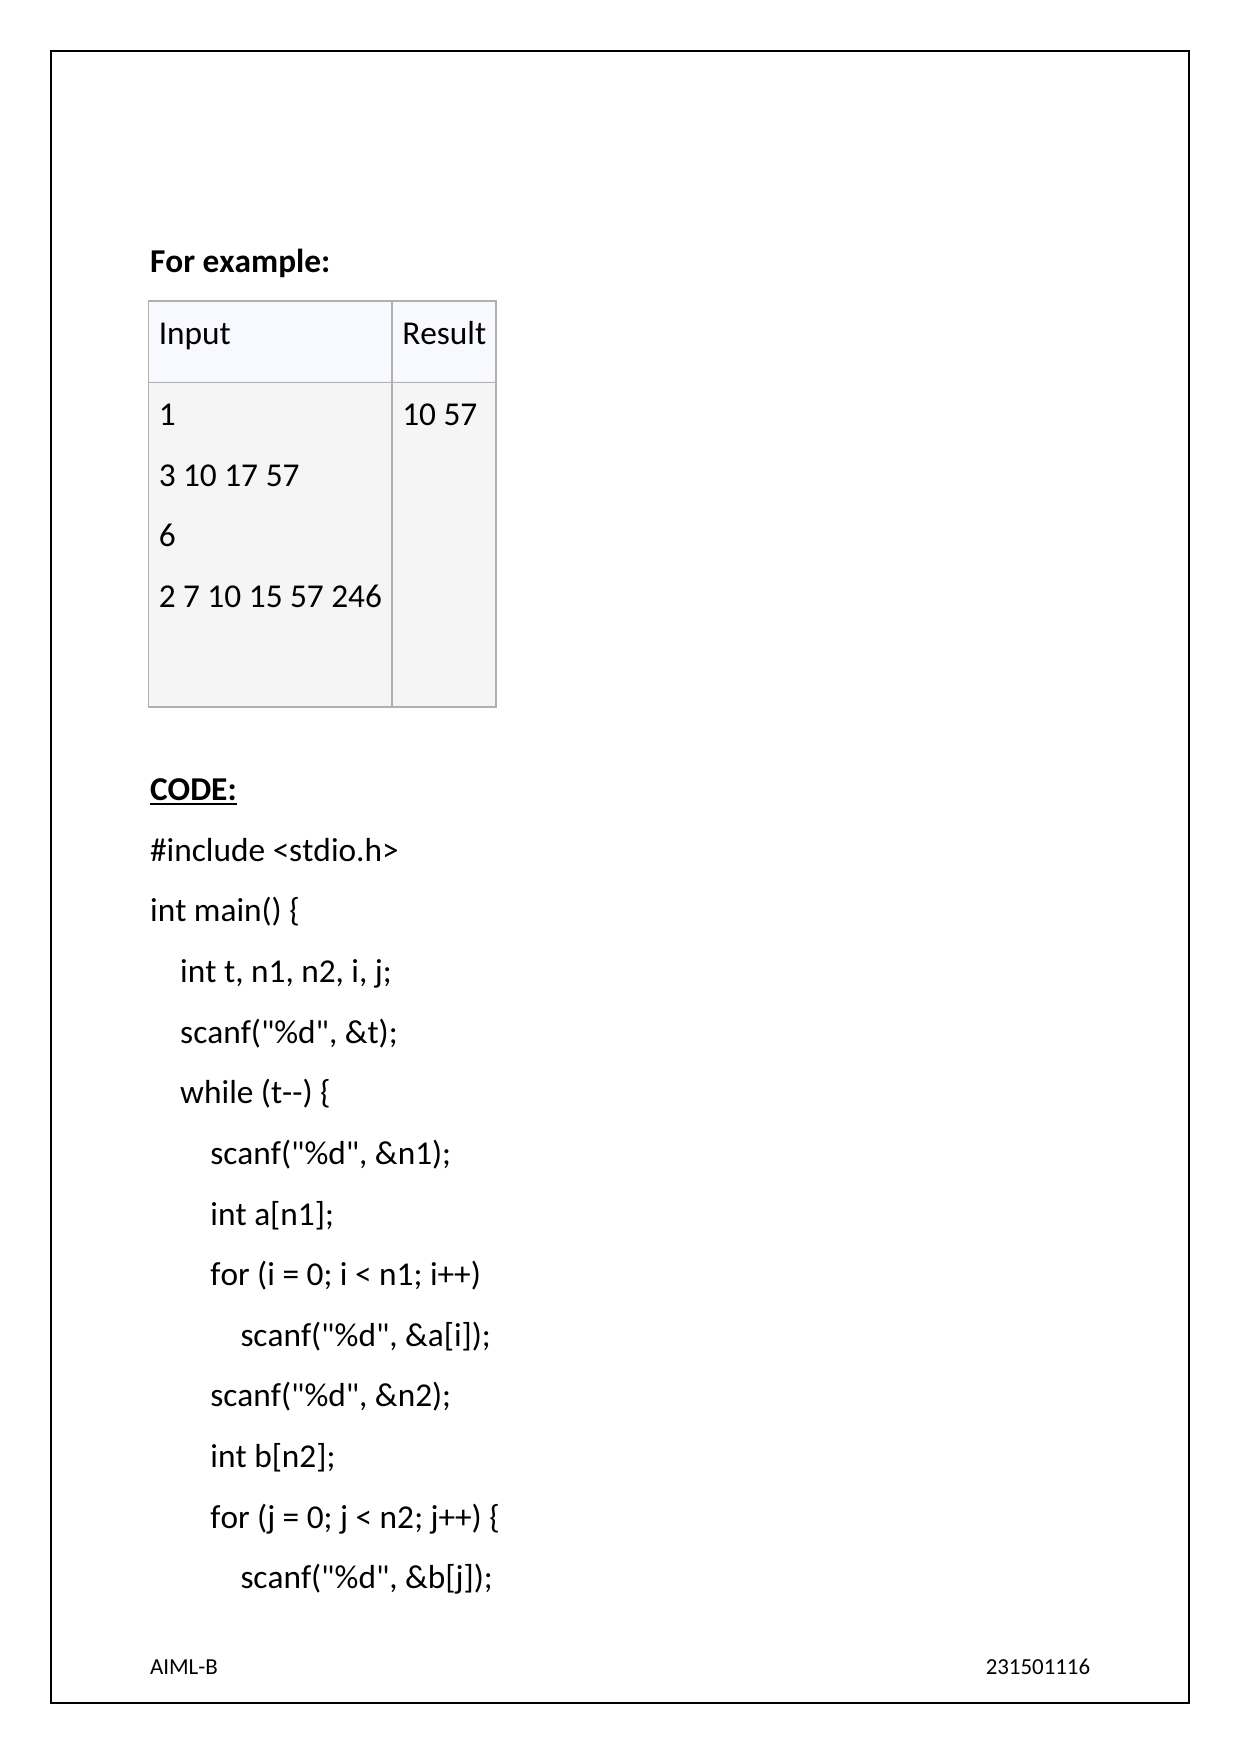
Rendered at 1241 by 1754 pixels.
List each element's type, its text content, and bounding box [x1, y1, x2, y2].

text int t, n1, n2, i, j; [150, 950, 1090, 991]
text scanf("%d", &a[i]); [150, 1314, 1090, 1354]
table_header Result [393, 302, 495, 381]
text for (i = 0; i < n1; i++) [150, 1253, 1090, 1294]
text for (j = 0; j < n2; j++) { [150, 1496, 1090, 1536]
text while (t--) { [150, 1071, 1090, 1112]
text int b[n2]; [150, 1435, 1090, 1476]
text scanf("%d", &b[j]); [150, 1556, 1090, 1597]
table_cell 10 57 [393, 383, 495, 706]
text int main() { [150, 889, 1090, 930]
table_cell 1 3 10 17 57 6 2 7 10 15 57 246 [149, 383, 391, 706]
text #include <stdio.h> [150, 829, 1090, 869]
table_header Input [149, 302, 391, 381]
text For example: [150, 240, 1090, 281]
text CODE: [150, 768, 1090, 809]
text int a[n1]; [150, 1192, 1090, 1233]
text scanf("%d", &t); [150, 1011, 1090, 1051]
text scanf("%d", &n1); [150, 1132, 1090, 1173]
text scanf("%d", &n2); [150, 1374, 1090, 1415]
